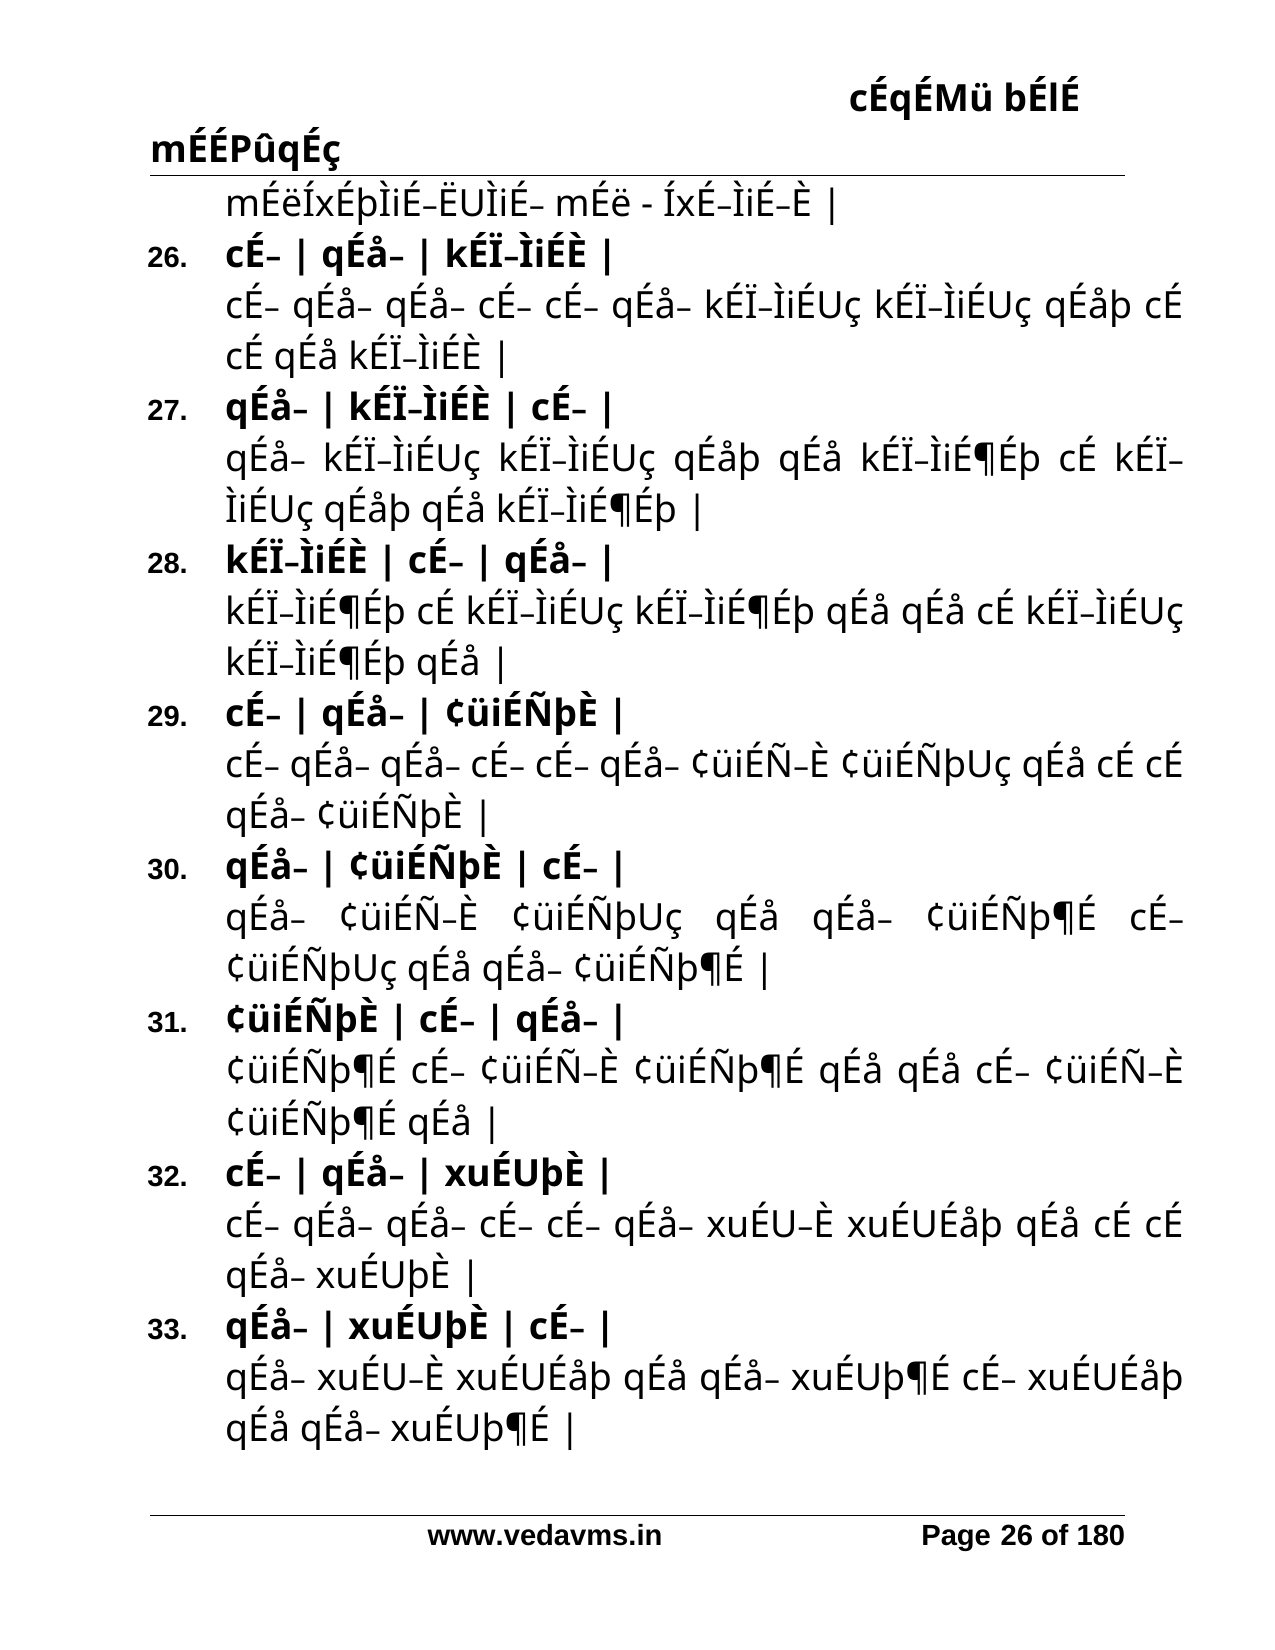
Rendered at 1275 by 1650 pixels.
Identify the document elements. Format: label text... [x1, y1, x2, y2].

text cÉ– qÉå– qÉå– cÉ– cÉ– qÉå– xuÉU–È xuÉUÉåþ qÉå cÉ cÉ qÉå– xuÉUþÈ | [225, 1197, 1184, 1299]
text kÉÏ–ÌiÉ¶Éþ cÉ kÉÏ–ÌiÉUç kÉÏ–ÌiÉ¶Éþ qÉå qÉå cÉ kÉÏ–ÌiÉUç kÉÏ–ÌiÉ¶Éþ qÉå | [225, 584, 1184, 686]
text cÉ– qÉå– qÉå– cÉ– cÉ– qÉå– kÉÏ–ÌiÉUç kÉÏ–ÌiÉUç qÉåþ cÉ cÉ qÉå kÉÏ–ÌiÉÈ | [225, 278, 1184, 380]
text qÉå– xuÉU–È xuÉUÉåþ qÉå qÉå– xuÉUþ¶É cÉ– xuÉUÉåþ qÉå qÉå– xuÉUþ¶É | [225, 1350, 1184, 1452]
list qÉå– | kÉÏ–ÌiÉÈ | cÉ– | [187, 380, 1184, 431]
list cÉ– | qÉå– | xuÉUþÈ | [187, 1146, 1184, 1197]
list cÉ– | qÉå– | ¢üiÉÑþÈ | [187, 686, 1184, 737]
text qÉå– kÉÏ–ÌiÉUç kÉÏ–ÌiÉUç qÉåþ qÉå kÉÏ–ÌiÉ¶Éþ cÉ kÉÏ–ÌiÉUç qÉåþ qÉå kÉÏ–ÌiÉ¶Éþ | [225, 431, 1184, 533]
text cÉ– qÉå– qÉå– cÉ– cÉ– qÉå– ¢üiÉÑ–È ¢üiÉÑþUç qÉå cÉ cÉ qÉå– ¢üiÉÑþÈ | [225, 737, 1184, 839]
list cÉ– | qÉå– | kÉÏ–ÌiÉÈ | [187, 227, 1184, 278]
text ¢üiÉÑþ¶É cÉ– ¢üiÉÑ–È ¢üiÉÑþ¶É qÉå qÉå cÉ– ¢üiÉÑ–È ¢üiÉÑþ¶É qÉå | [225, 1044, 1184, 1146]
text qÉå– ¢üiÉÑ–È ¢üiÉÑþUç qÉå qÉå– ¢üiÉÑþ¶É cÉ– ¢üiÉÑþUç qÉå qÉå– ¢üiÉÑþ¶É | [225, 891, 1184, 993]
list qÉå– | ¢üiÉÑþÈ | cÉ– | [187, 839, 1184, 891]
text mÉëÍxÉþÌiÉ–ËUÌiÉ– mÉë - ÍxÉ–ÌiÉ–È | [225, 176, 1184, 227]
list ¢üiÉÑþÈ | cÉ– | qÉå– | [187, 993, 1184, 1044]
list kÉÏ–ÌiÉÈ | cÉ– | qÉå– | [187, 533, 1184, 584]
list qÉå– | xuÉUþÈ | cÉ– | [187, 1299, 1184, 1350]
